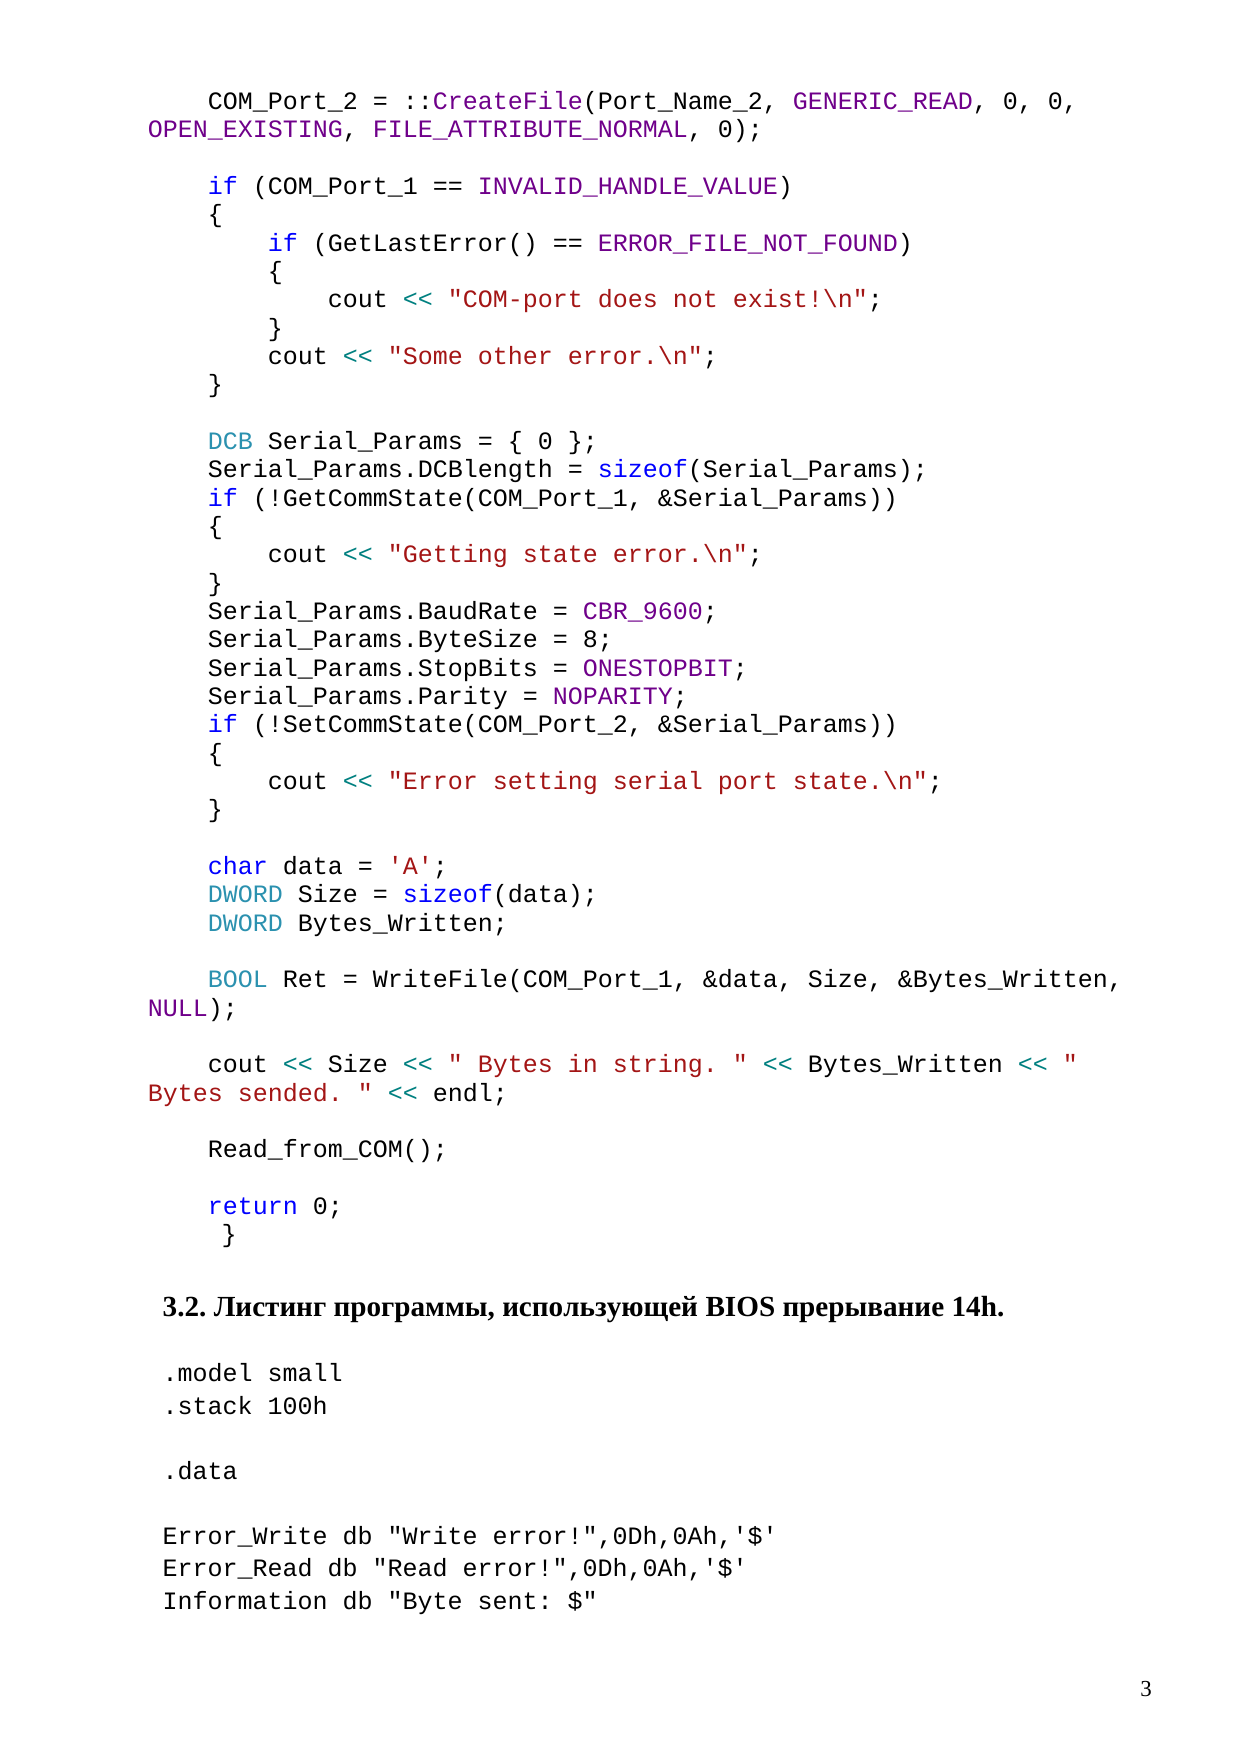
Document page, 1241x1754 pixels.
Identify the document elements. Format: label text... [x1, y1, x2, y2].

text cout << "Getting state error.\n"; [148, 542, 1152, 570]
text { [148, 740, 1152, 769]
text if (GetLastError() == ERROR_FILE_NOT_FOUND) [148, 230, 1152, 259]
text cout << "Error setting serial port state.\n"; [148, 769, 1152, 797]
text } [148, 570, 1152, 599]
text .data [89, 1458, 1152, 1487]
text { [148, 202, 1152, 230]
text cout << "Some other error.\n"; [148, 344, 1152, 372]
text .stack 100h [89, 1393, 1152, 1422]
text Serial_Params.DCBlength = sizeof(Serial_Params); [148, 457, 1152, 485]
text { [148, 514, 1152, 542]
text cout << Size << " Bytes in string. " << Bytes_Written << " Bytes sended. " << endl; [148, 1052, 1152, 1109]
text Information db "Byte sent: $" [89, 1588, 1152, 1617]
text } [148, 372, 1152, 400]
text } [148, 797, 1152, 825]
text DWORD Size = sizeof(data); [148, 882, 1152, 910]
text Serial_Params.Parity = NOPARITY; [148, 684, 1152, 712]
text DWORD Bytes_Written; [148, 910, 1152, 939]
text return 0; [148, 1194, 1152, 1222]
text Serial_Params.StopBits = ONESTOPBIT; [148, 655, 1152, 684]
text Serial_Params.ByteSize = 8; [148, 627, 1152, 655]
text Serial_Params.BaudRate = CBR_9600; [148, 599, 1152, 627]
text COM_Port_2 = ::CreateFile(Port_Name_2, GENERIC_READ, 0, 0, OPEN_EXISTING, FILE_ATTRIBUTE_NORMAL, 0); [148, 89, 1152, 145]
text .model small [89, 1361, 1152, 1389]
text BOOL Ret = WriteFile(COM_Port_1, &data, Size, &Bytes_Written, NULL); [148, 967, 1152, 1024]
text } [148, 315, 1152, 344]
text Error_Write db "Write error!",0Dh,0Ah,'$' [89, 1523, 1152, 1552]
text DCB Serial_Params = { 0 }; [148, 429, 1152, 457]
text char data = 'A'; [148, 854, 1152, 882]
text if (!GetCommState(COM_Port_1, &Serial_Params)) [148, 485, 1152, 514]
text Error_Read db "Read error!",0Dh,0Ah,'$' [89, 1556, 1152, 1584]
text if (COM_Port_1 == INVALID_HANDLE_VALUE) [148, 174, 1152, 202]
text { [148, 259, 1152, 287]
title 3.2. Листинг программы, использующей BIOS прерывание 14h. [89, 1289, 1152, 1322]
text cout << "COM-port does not exist!\n"; [148, 287, 1152, 315]
text if (!SetCommState(COM_Port_2, &Serial_Params)) [148, 712, 1152, 740]
title } [148, 1222, 1152, 1250]
text Read_from_COM(); [148, 1137, 1152, 1165]
